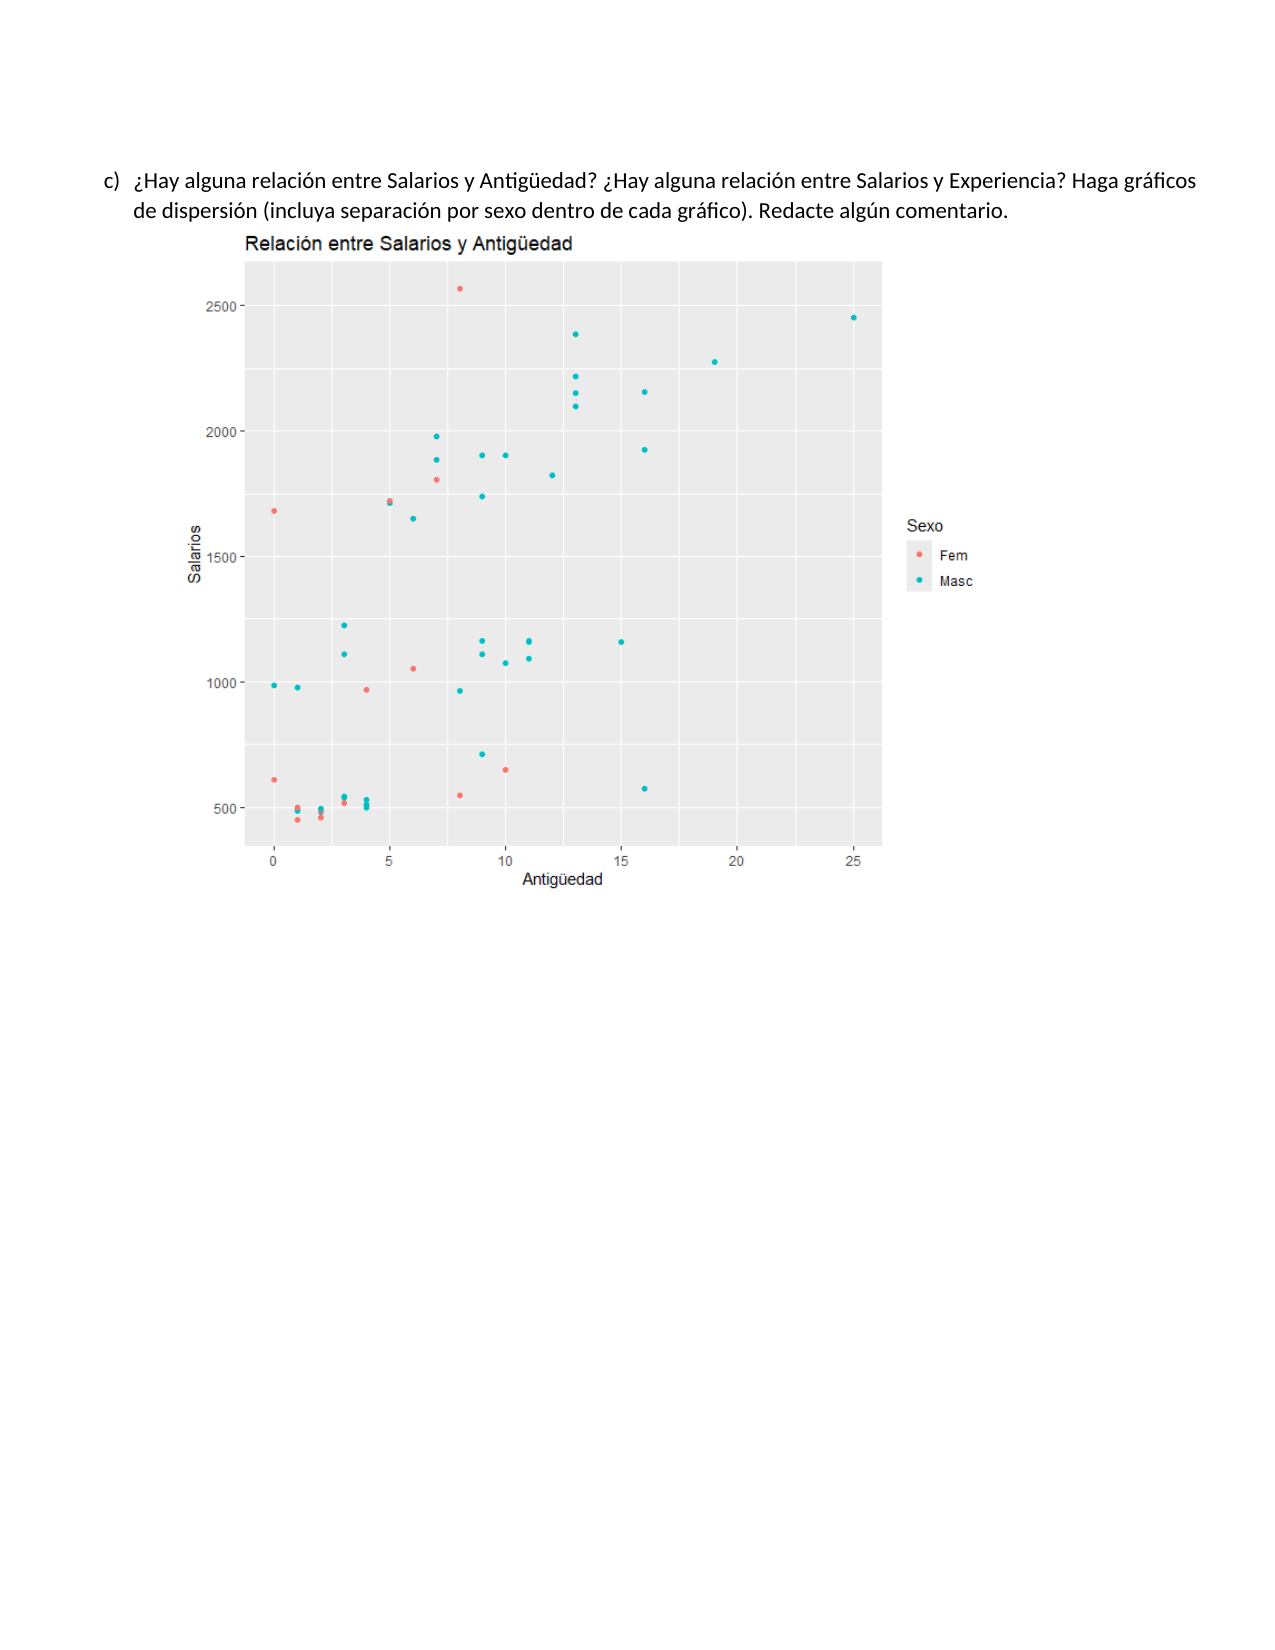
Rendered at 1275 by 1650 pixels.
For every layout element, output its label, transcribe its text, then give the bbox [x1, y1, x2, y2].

list ¿Hay alguna relación entre Salarios y Antigüedad? ¿Hay alguna relación entre Salarios y Experiencia? Haga gráficos de dispersión (incluya separación por sexo dentro de cada gráfico). Redacte algún comentario. [103, 166, 1226, 224]
picture [178, 226, 989, 896]
